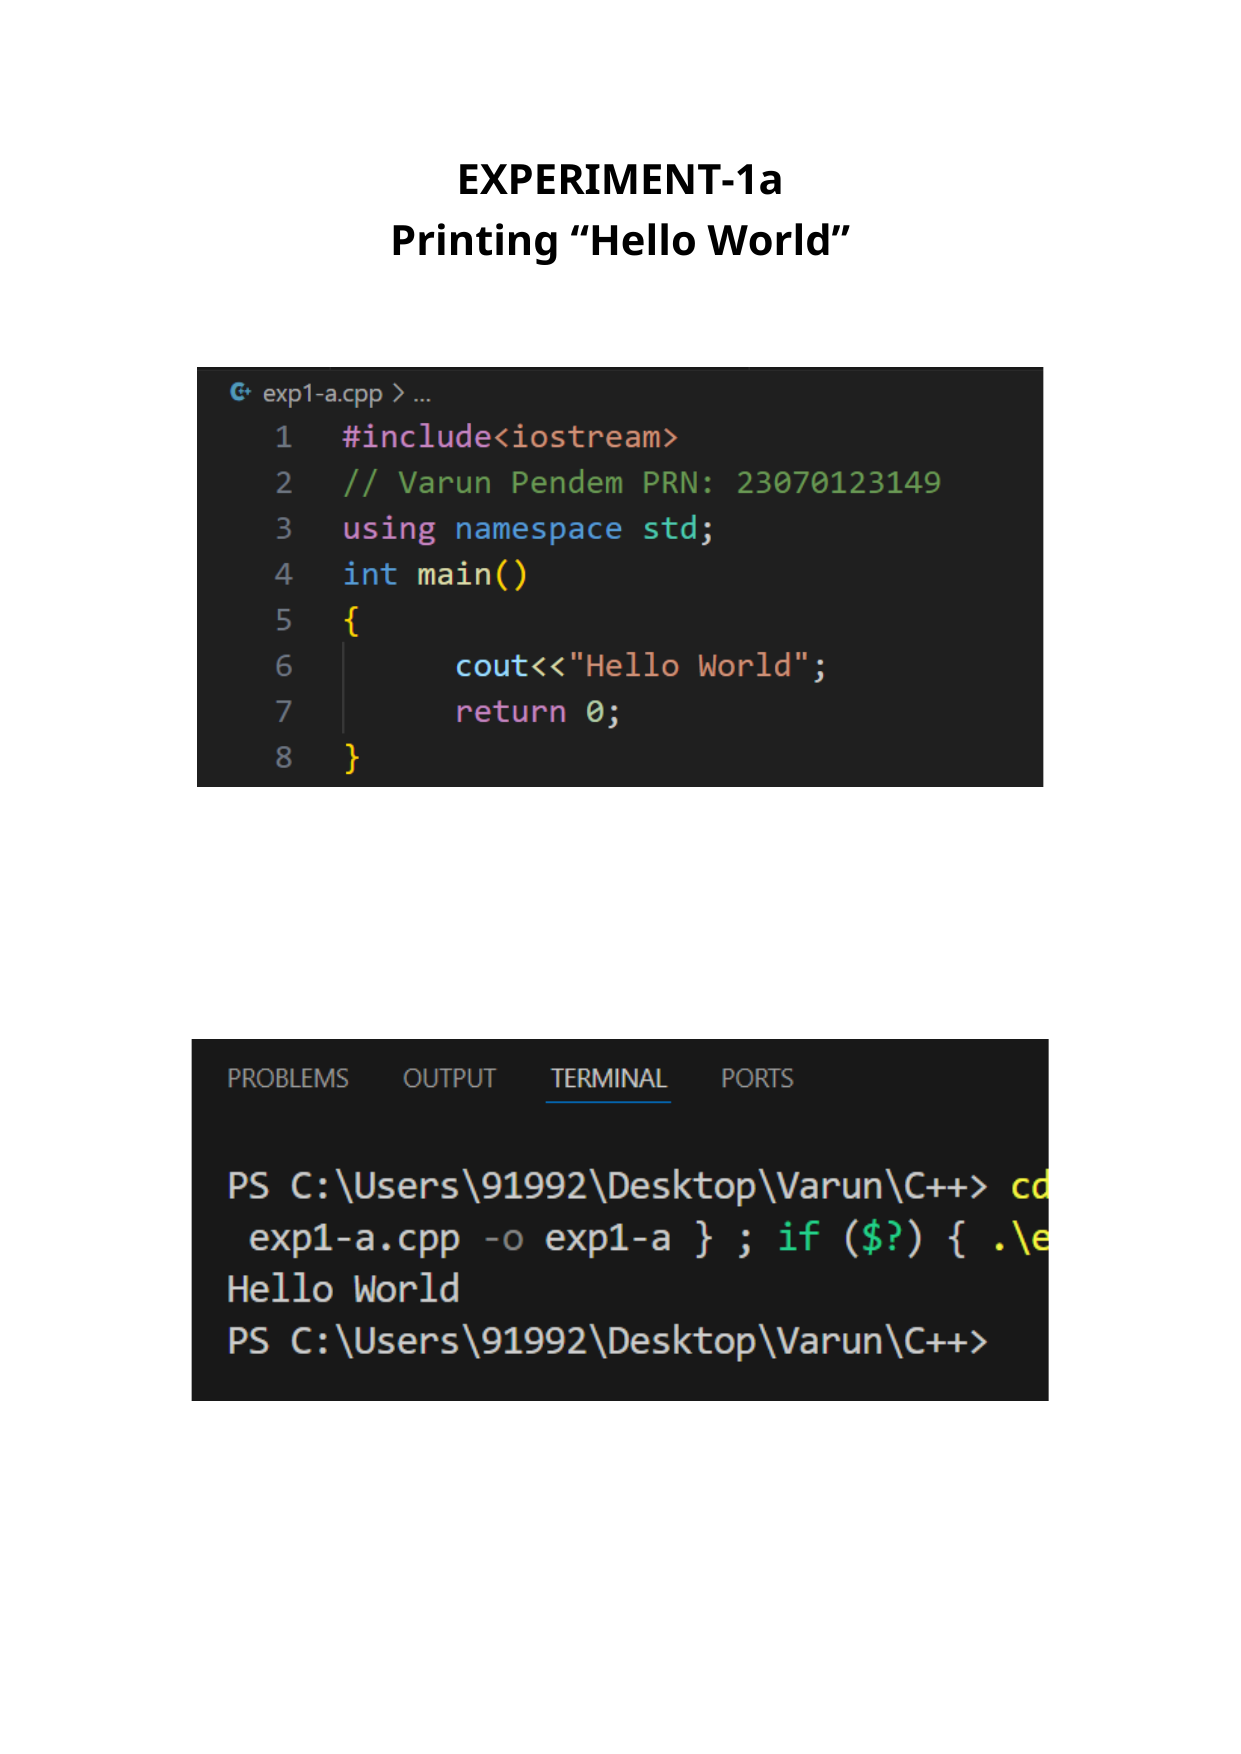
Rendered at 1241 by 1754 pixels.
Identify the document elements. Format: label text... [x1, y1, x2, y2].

picture [191, 1039, 1049, 1401]
picture [197, 367, 1044, 787]
text EXPERIMENT-1a Printing “Hello World” [150, 150, 1090, 268]
